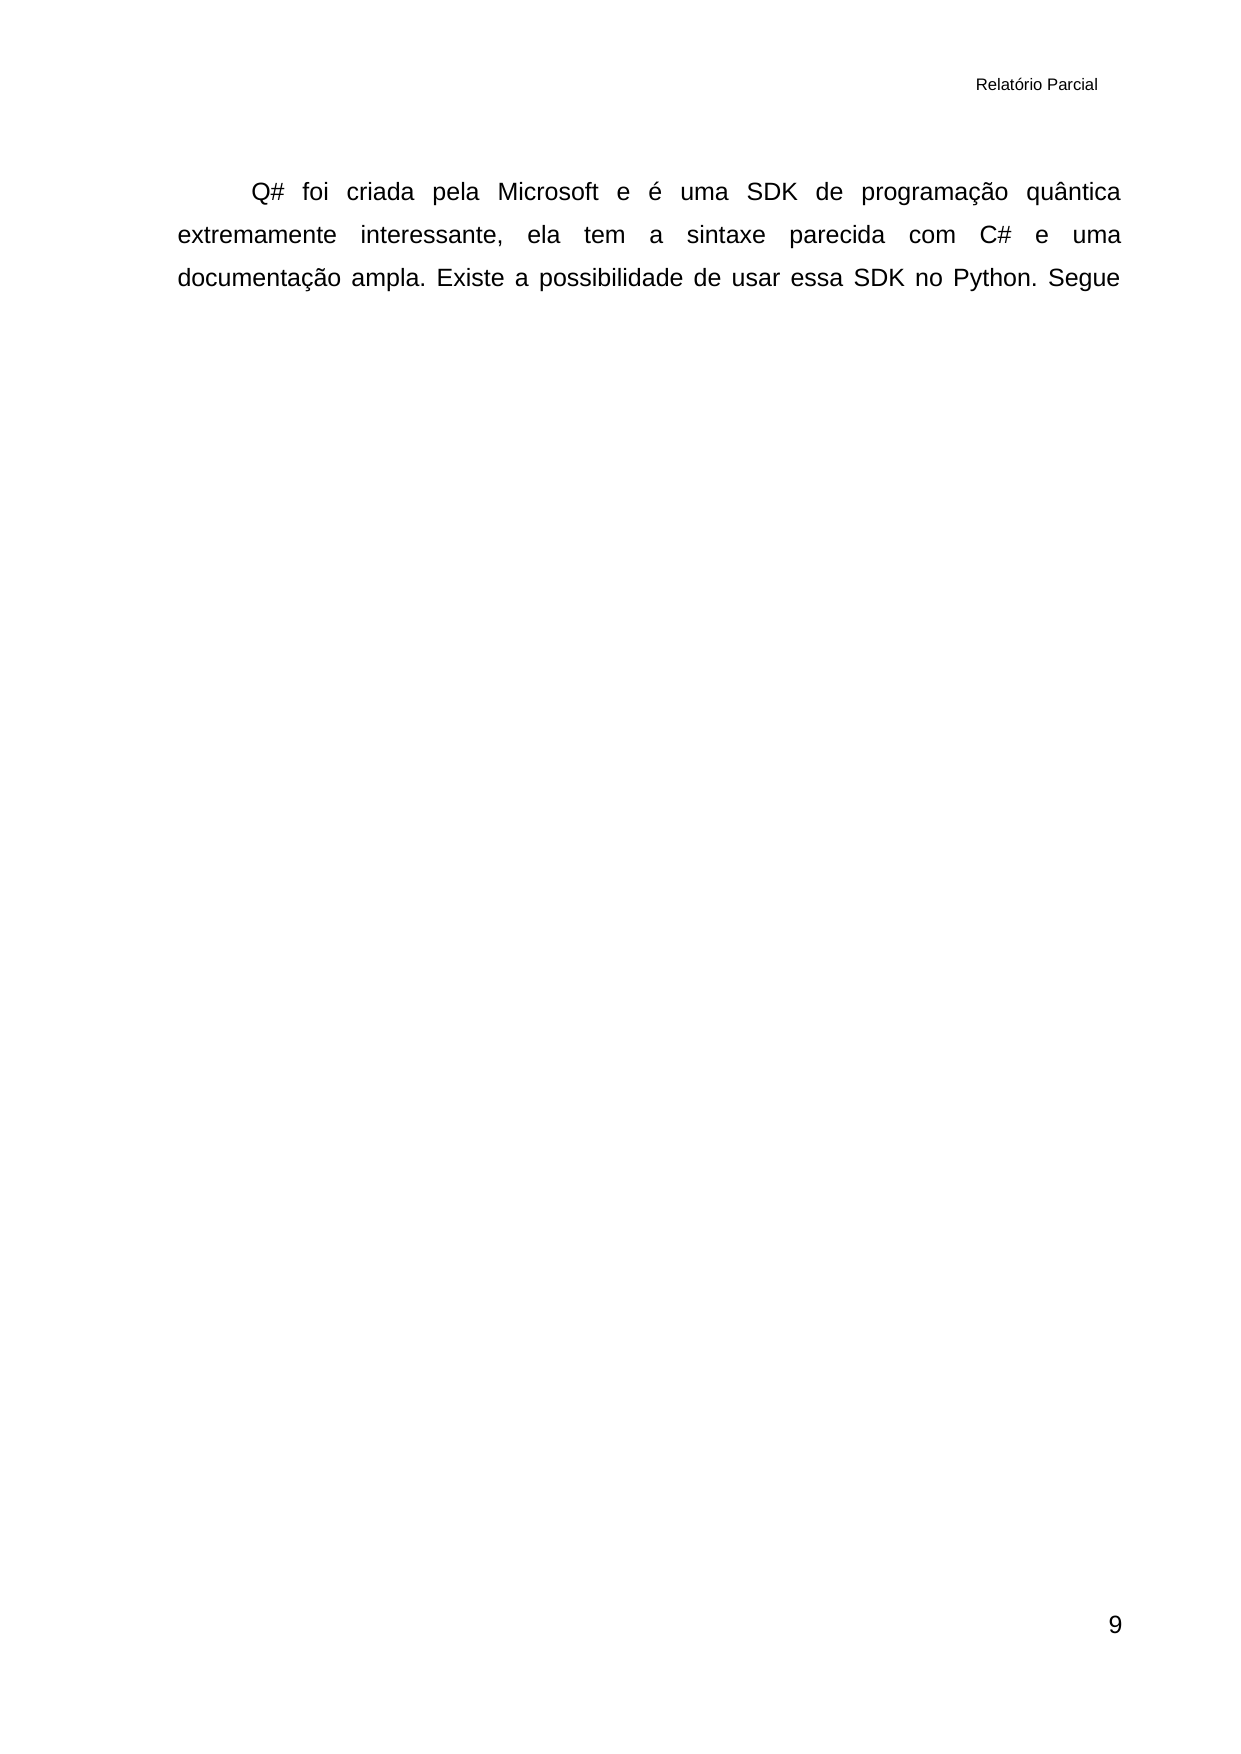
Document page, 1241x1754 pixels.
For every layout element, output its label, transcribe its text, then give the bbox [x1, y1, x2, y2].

text Q# foi criada pela Microsoft e é uma SDK de programação quântica extremamente interessante, ela tem a sintaxe parecida com C# e uma documentação ampla. Existe a possibilidade de usar essa SDK no Python. Segue um exemplo de código utilizando essa ferramenta: [177, 177, 1122, 292]
